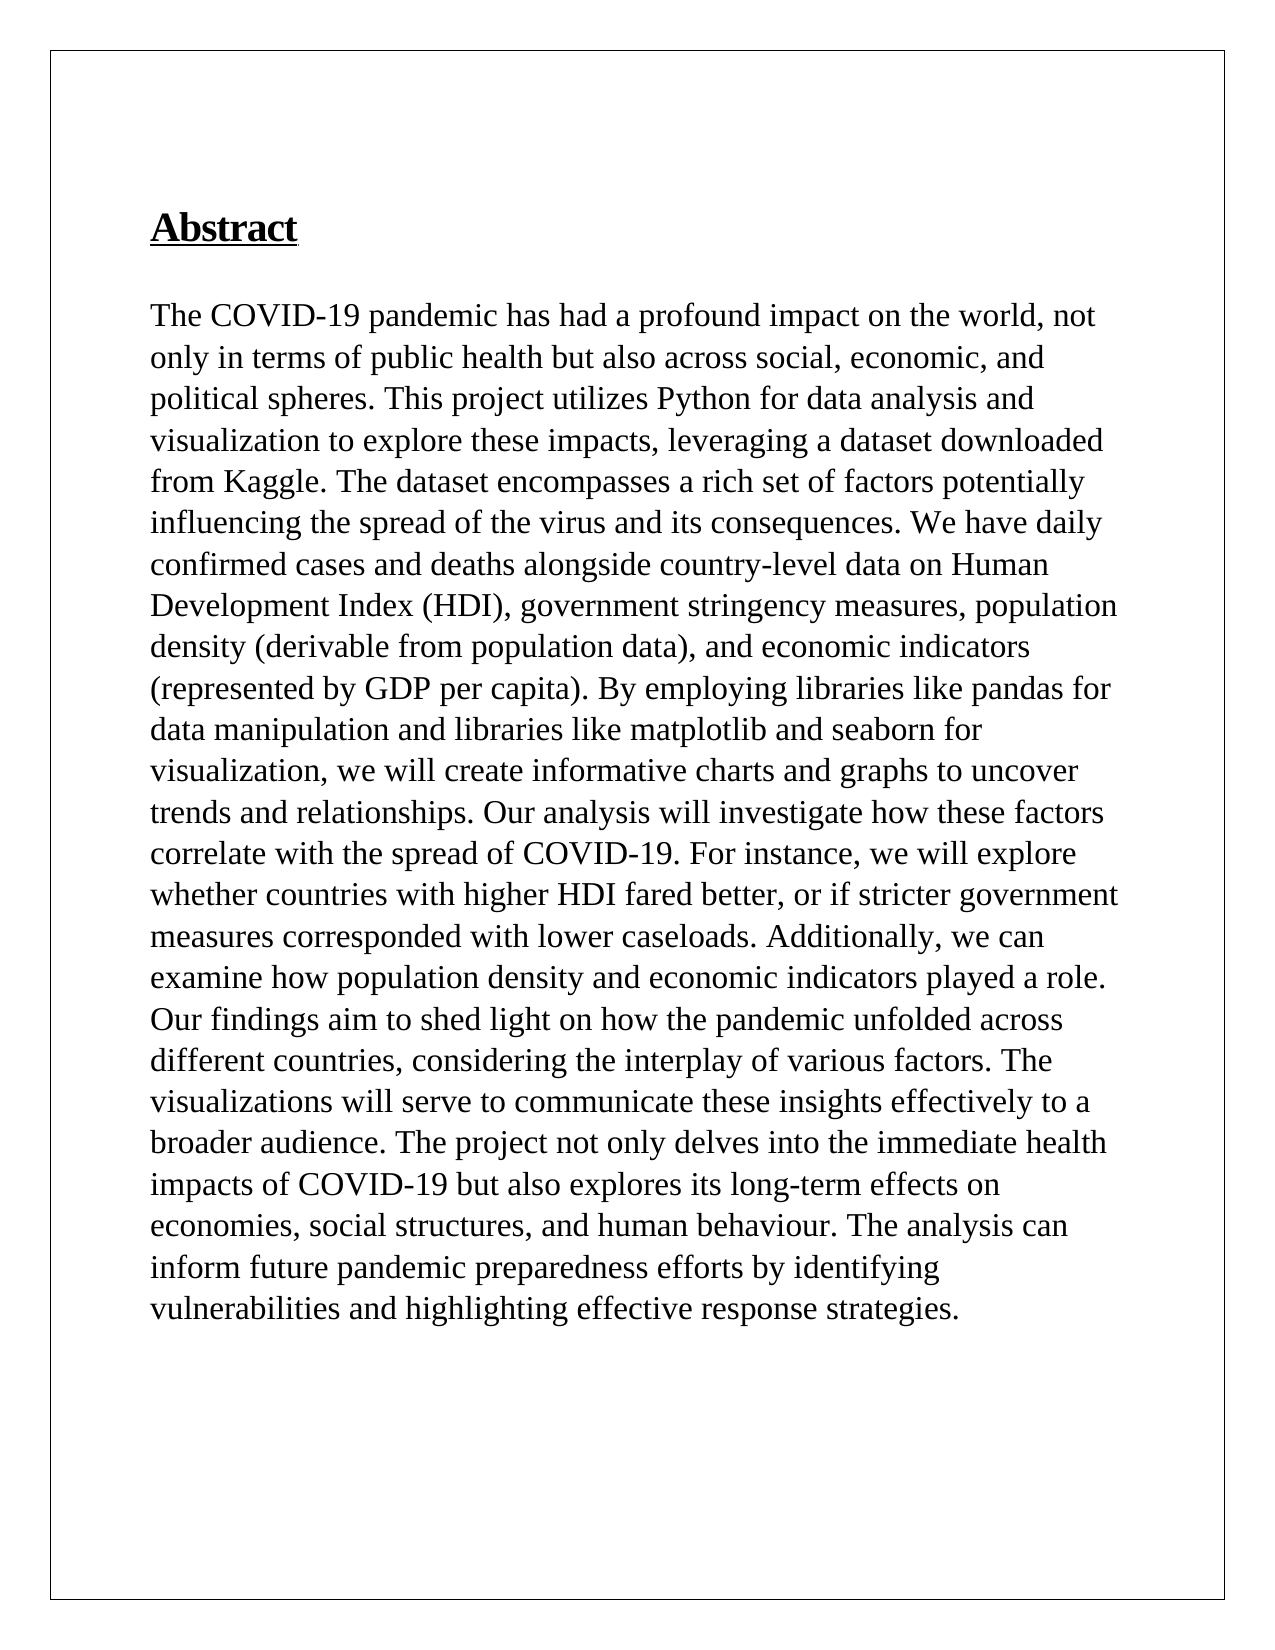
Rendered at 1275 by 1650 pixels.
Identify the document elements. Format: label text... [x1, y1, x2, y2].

text The COVID-19 pandemic has had a profound impact on the world, not only in terms of public health but also across social, economic, and political spheres. This project utilizes Python for data analysis and visualization to explore these impacts, leveraging a dataset downloaded from Kaggle. The dataset encompasses a rich set of factors potentially influencing the spread of the virus and its consequences. We have daily confirmed cases and deaths alongside country-level data on Human Development Index (HDI), government stringency measures, population density (derivable from population data), and economic indicators (represented by GDP per capita). By employing libraries like pandas for data manipulation and libraries like matplotlib and seaborn for visualization, we will create informative charts and graphs to uncover trends and relationships. Our analysis will investigate how these factors correlate with the spread of COVID-19. For instance, we will explore whether countries with higher HDI fared better, or if stricter government measures corresponded with lower caseloads. Additionally, we can examine how population density and economic indicators played a role. Our findings aim to shed light on how the pandemic unfolded across different countries, considering the interplay of various factors. The visualizations will serve to communicate these insights effectively to a broader audience. The project not only delves into the immediate health impacts of COVID-19 but also explores its long-term effects on economies, social structures, and human behaviour. The analysis can inform future pandemic preparedness efforts by identifying vulnerabilities and highlighting effective response strategies. [150, 296, 1125, 1327]
title Abstract [150, 203, 1125, 251]
